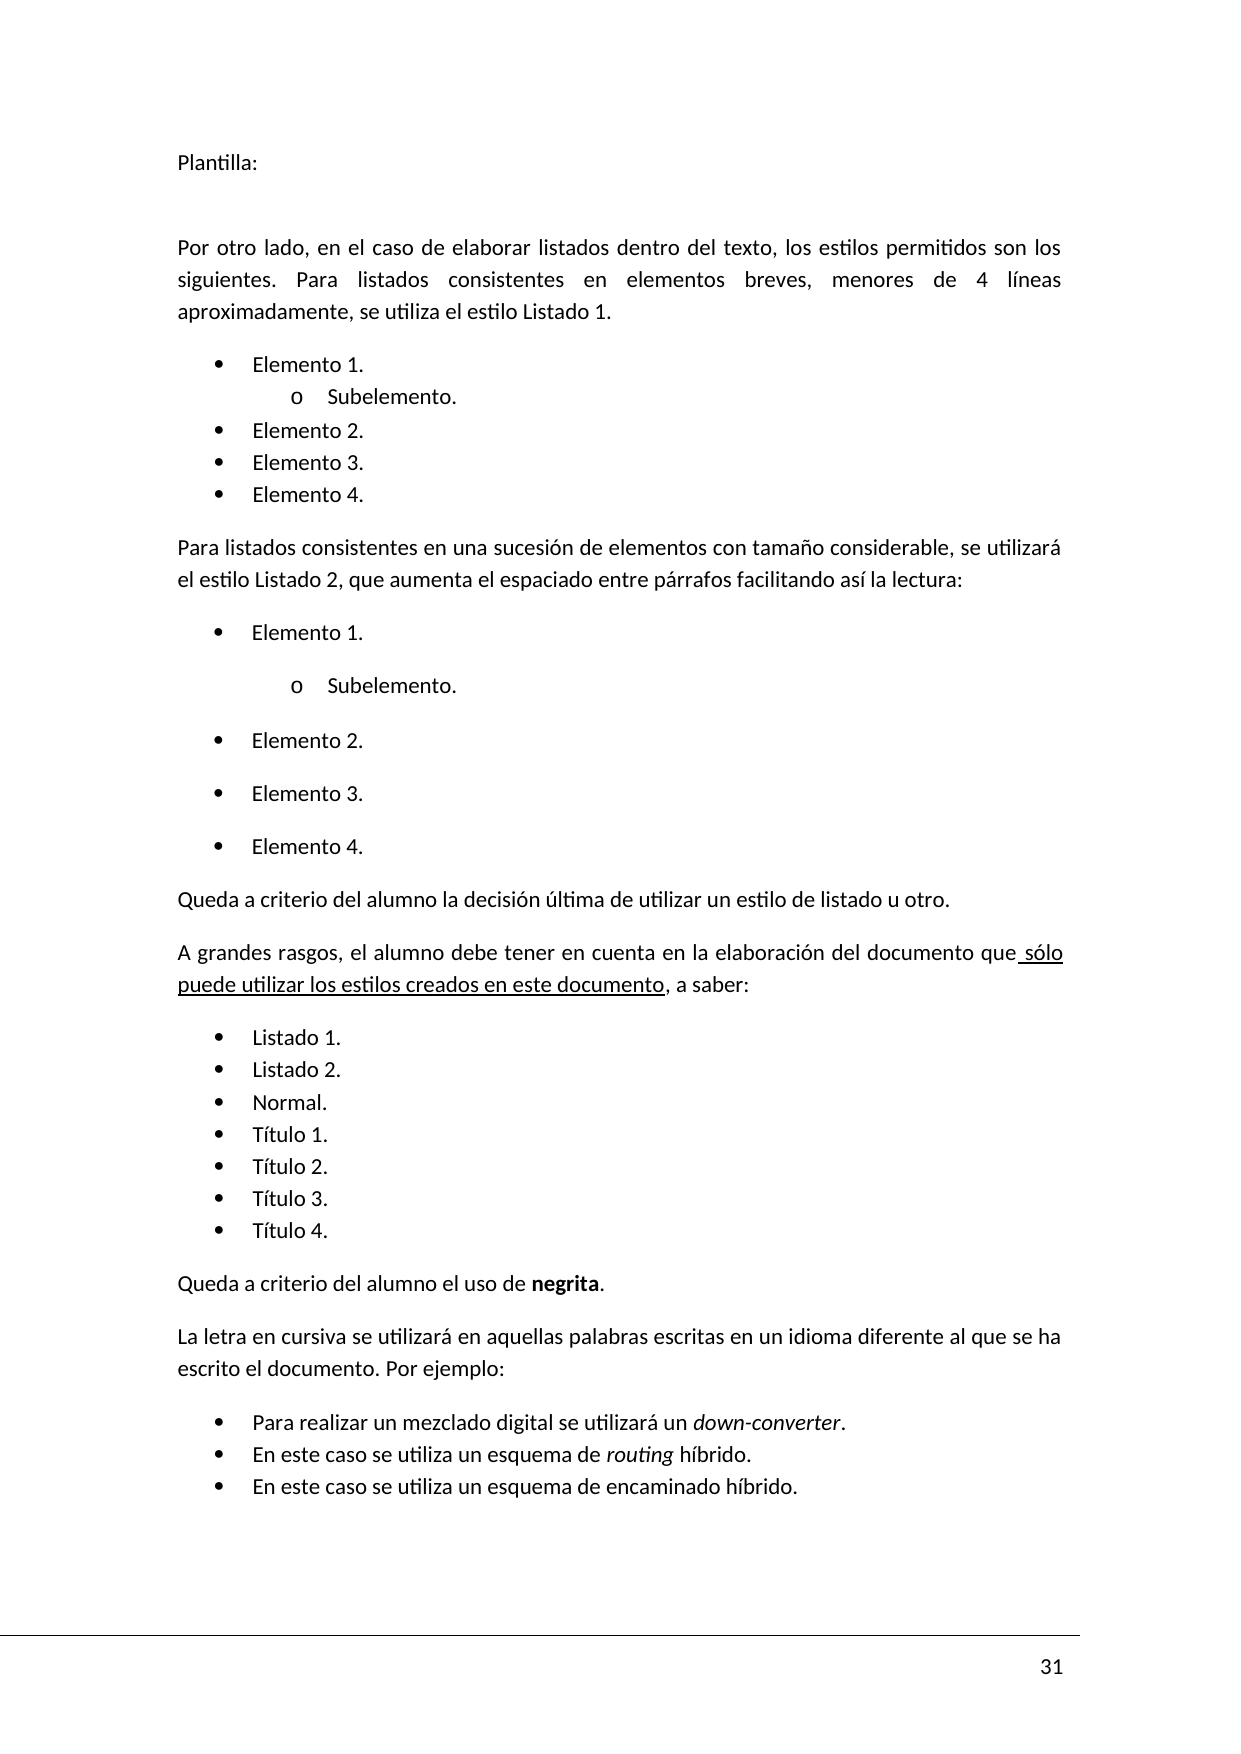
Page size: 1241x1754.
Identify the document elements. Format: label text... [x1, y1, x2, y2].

list Subelemento. [290, 672, 1063, 701]
list Título 3. [215, 1184, 1063, 1212]
list Elemento 4. [214, 832, 1063, 860]
list En este caso se utiliza un esquema de encaminado híbrido. [215, 1472, 1063, 1500]
list Plantilla: [177, 148, 1063, 176]
list Elemento 4. [215, 480, 1063, 508]
list Elemento 1. [214, 618, 1063, 647]
text Queda a criterio del alumno el uso de negrita. [177, 1269, 1063, 1297]
list Título 1. [215, 1120, 1063, 1148]
text Queda a criterio del alumno la decisión última de utilizar un estilo de listado u otro. [177, 885, 1063, 913]
list Para realizar un mezclado digital se utilizará un down-converter. [215, 1408, 1063, 1436]
text La letra en cursiva se utilizará en aquellas palabras escritas en un idioma diferente al que se ha escrito el documento. Por ejemplo: [177, 1322, 1063, 1383]
list Elemento 1. [215, 350, 1063, 378]
list Elemento 2. [214, 726, 1063, 754]
text A grandes rasgos, el alumno debe tener en cuenta en la elaboración del documento que sólo puede utilizar los estilos creados en este documento, a saber: [177, 938, 1063, 998]
list Elemento 2. [215, 416, 1063, 444]
list Normal. [215, 1088, 1063, 1116]
list Título 4. [215, 1216, 1063, 1244]
text Para listados consistentes en una sucesión de elementos con tamaño considerable, se utilizará el estilo Listado 2, que aumenta el espaciado entre párrafos facilitando así la lectura: [177, 533, 1063, 593]
text Por otro lado, en el caso de elaborar listados dentro del texto, los estilos permitidos son los siguientes. Para listados consistentes en elementos breves, menores de 4 líneas aproximadamente, se utiliza el estilo Listado 1. [177, 233, 1063, 325]
list Listado 2. [215, 1055, 1063, 1083]
list En este caso se utiliza un esquema de routing híbrido. [215, 1440, 1063, 1468]
list Subelemento. [290, 382, 1063, 412]
list Elemento 3. [214, 779, 1063, 807]
list Listado 1. [215, 1023, 1063, 1051]
list Título 2. [215, 1152, 1063, 1180]
list Elemento 3. [215, 448, 1063, 476]
